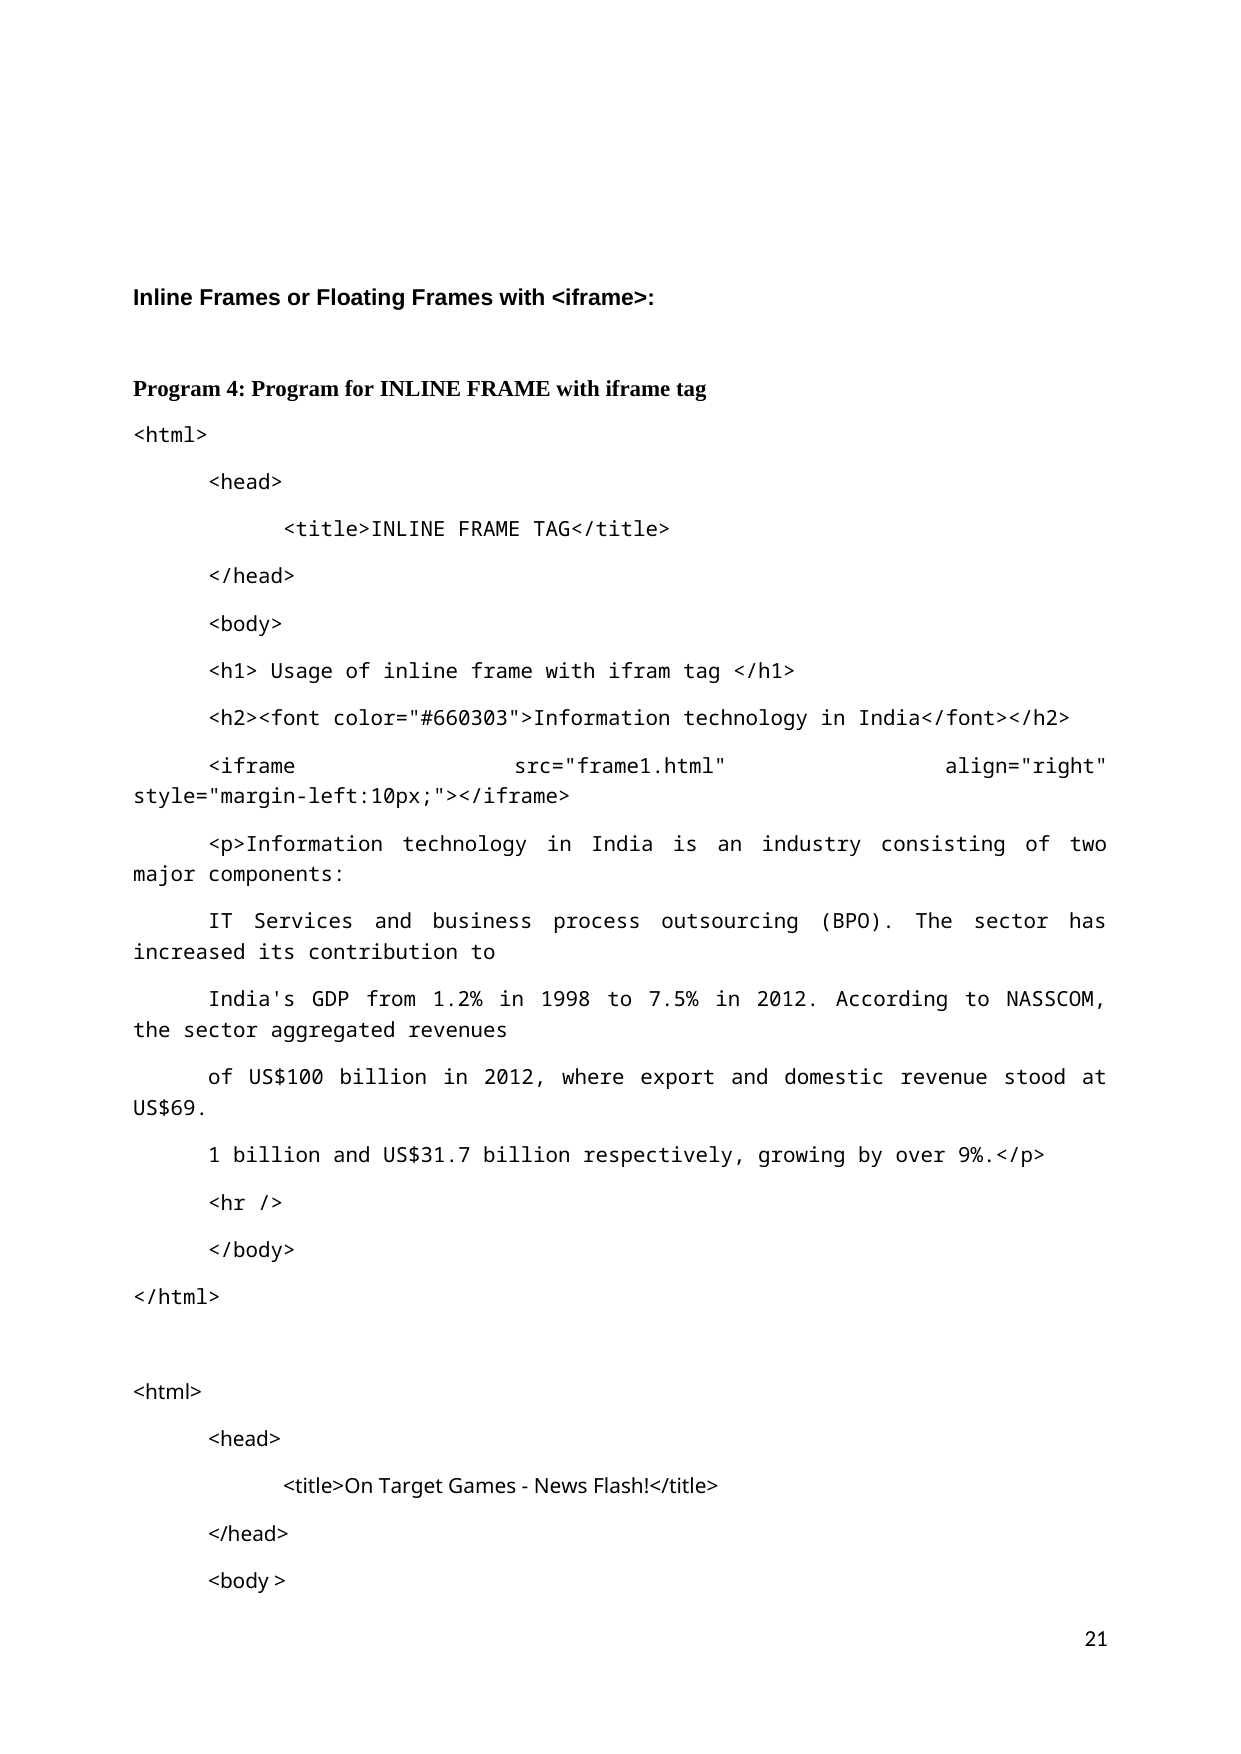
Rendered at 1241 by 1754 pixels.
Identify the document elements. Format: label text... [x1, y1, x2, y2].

text <title>INLINE FRAME TAG</title> [133, 514, 1107, 543]
text <h1> Usage of inline frame with ifram tag </h1> [133, 656, 1107, 684]
text <h2><font color="#660303">Information technology in India</font></h2> [133, 703, 1107, 732]
text </body> [133, 1235, 1107, 1263]
text <html> [133, 420, 1107, 448]
text </head> [133, 1519, 1107, 1547]
text of US$100 billion in 2012, where export and domestic revenue stood at US$69. [133, 1062, 1107, 1121]
text Program 4: Program for INLINE FRAME with iframe tag [133, 374, 1107, 401]
text <p>Information technology in India is an industry consisting of two major components: [133, 829, 1107, 888]
text </head> [133, 562, 1107, 590]
text <html> [133, 1377, 1107, 1405]
text <body> [133, 609, 1107, 637]
text 1 billion and US$31.7 billion respectively, growing by over 9%.</p> [133, 1140, 1107, 1169]
text <body > [133, 1566, 1107, 1594]
text India's GDP from 1.2% in 1998 to 7.5% in 2012. According to NASSCOM, the sector aggregated revenues [133, 984, 1107, 1043]
text </html> [133, 1282, 1107, 1311]
text IT Services and business process outsourcing (BPO). The sector has increased its contribution to [133, 907, 1107, 966]
text <iframe src="frame1.html" align="right" style="margin-left:10px;"></iframe> [133, 751, 1107, 810]
text <title>On Target Games - News Flash!</title> [133, 1471, 1107, 1500]
text <hr /> [133, 1188, 1107, 1216]
text <head> [133, 1424, 1107, 1452]
text <head> [133, 467, 1107, 495]
text Inline Frames or Floating Frames with <iframe>: [133, 284, 1107, 311]
